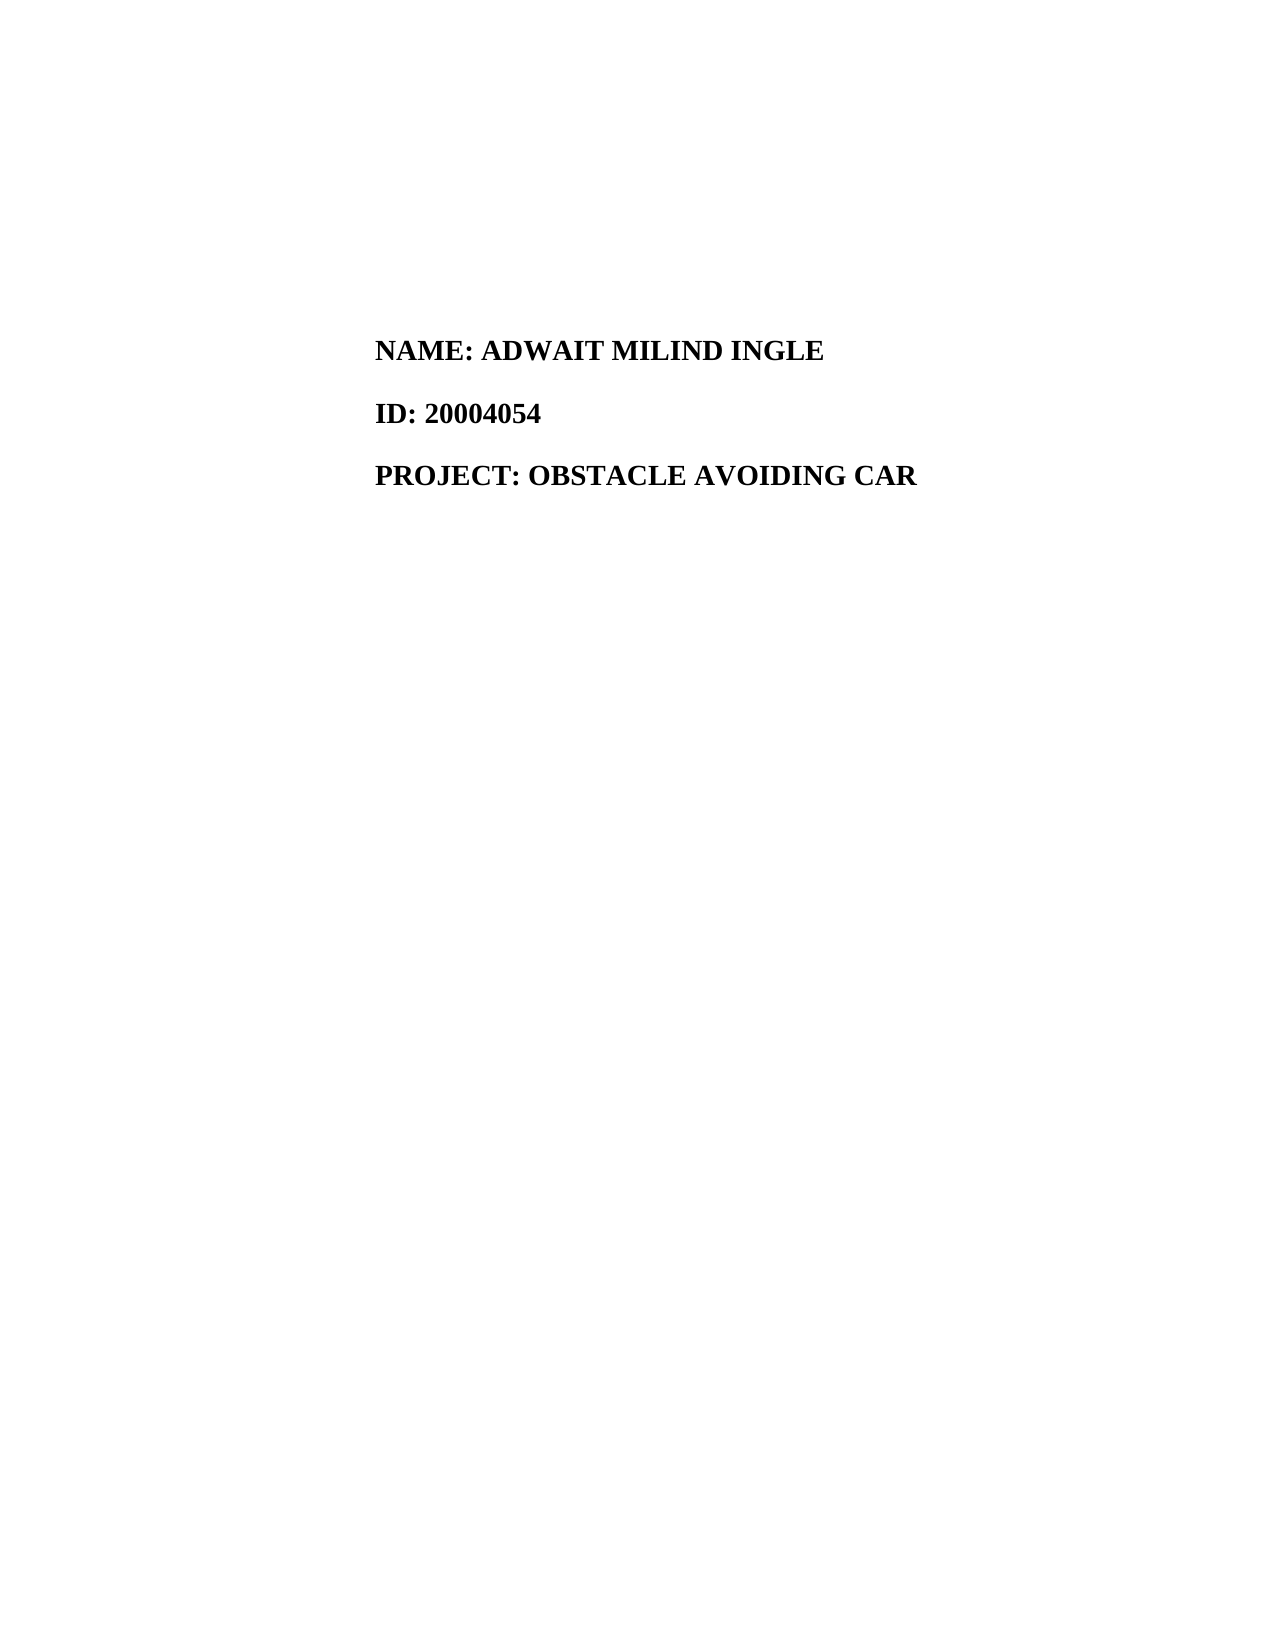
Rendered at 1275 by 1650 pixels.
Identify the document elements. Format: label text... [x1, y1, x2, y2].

text NAME: ADWAIT MILIND INGLE [300, 333, 1125, 366]
text ID: 20004054 [150, 396, 1125, 429]
text PROJECT: OBSTACLE AVOIDING CAR [150, 458, 1125, 492]
